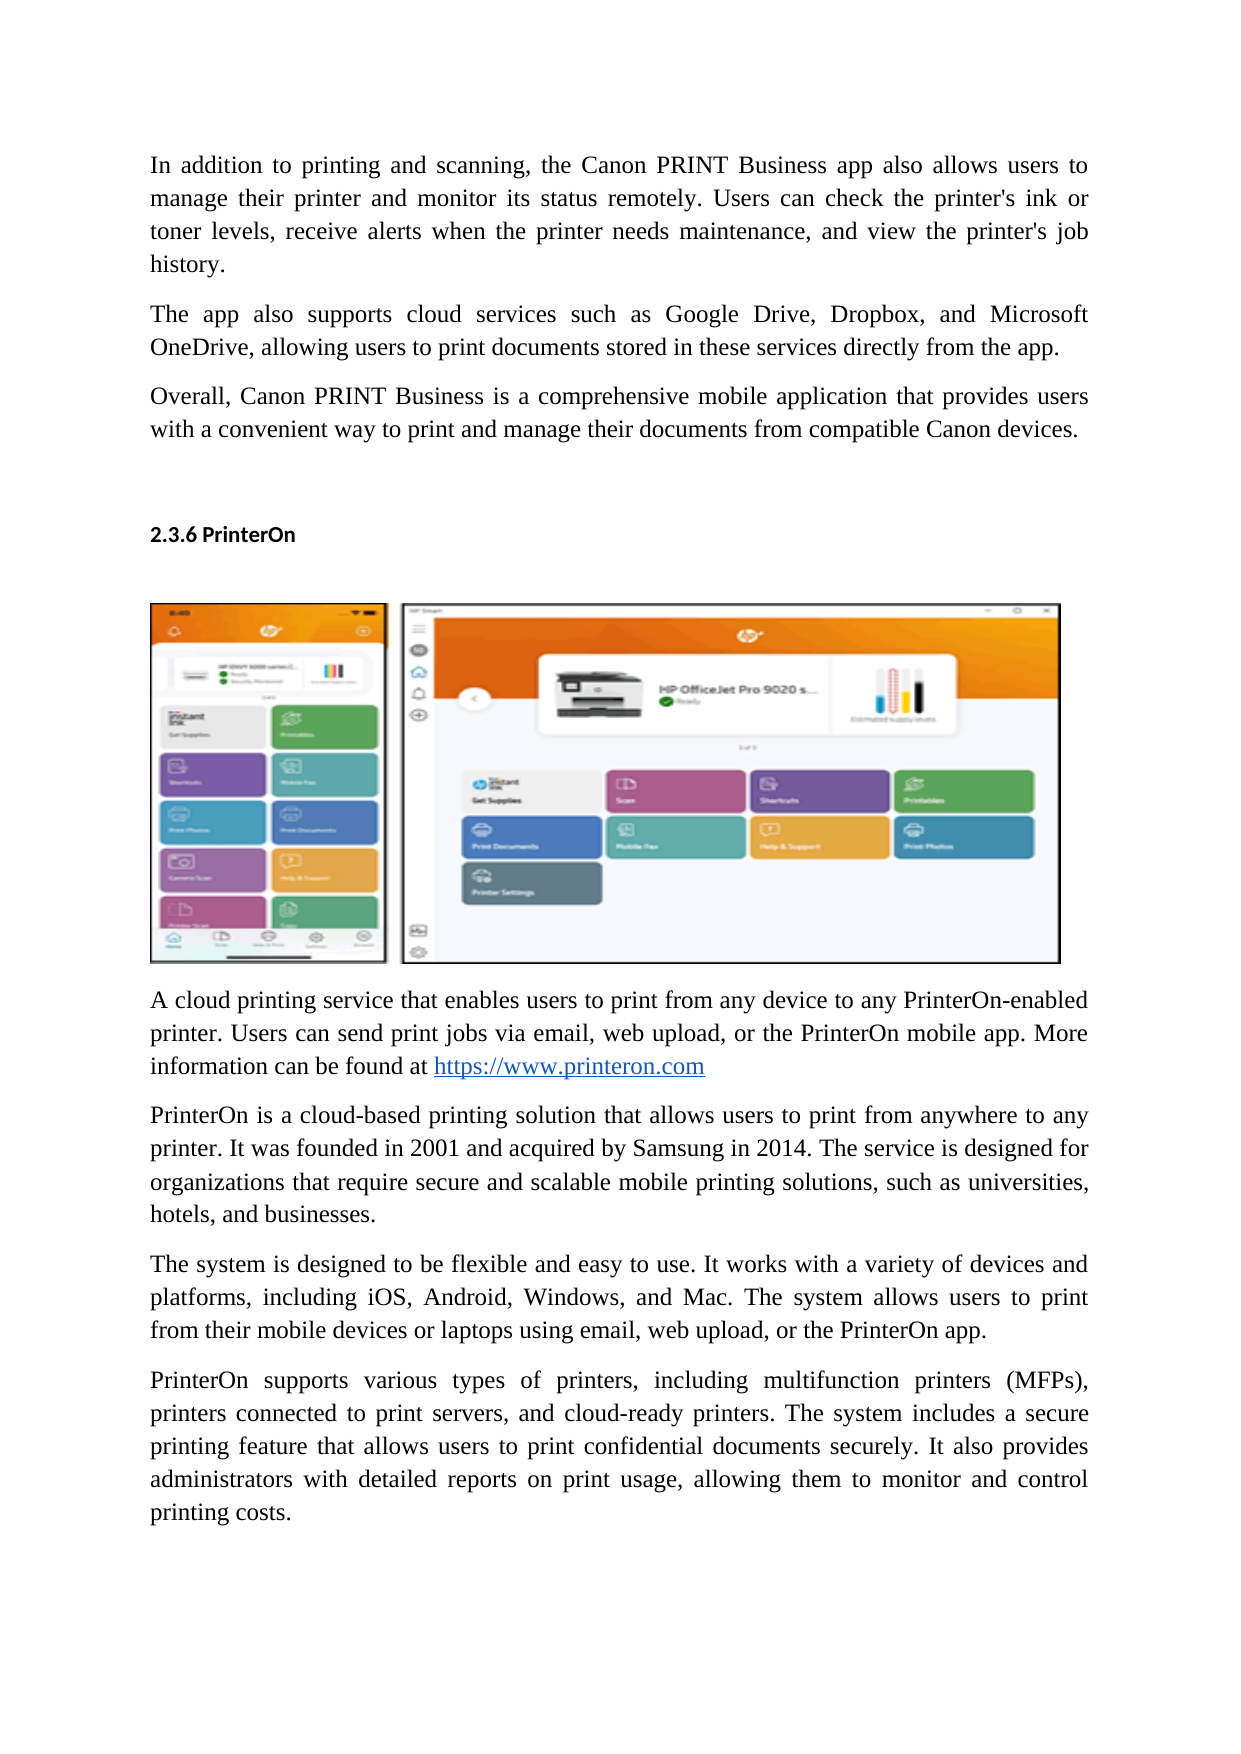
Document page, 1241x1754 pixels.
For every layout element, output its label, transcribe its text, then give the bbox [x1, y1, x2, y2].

subtitle 2.3.6 PrinterOn [150, 520, 1090, 548]
text The system is designed to be flexible and easy to use. It works with a variety of devices and platforms, including iOS, Android, Windows, and Mac. The system allows users to print from their mobile devices or laptops using email, web upload, or the PrinterOn app. [150, 1249, 1090, 1344]
text A cloud printing service that enables users to print from any device to any PrinterOn-enabled printer. Users can send print jobs via email, web upload, or the PrinterOn mobile app. More information can be found at https://www.printeron.com [150, 985, 1090, 1079]
text PrinterOn supports various types of printers, including multifunction printers (MFPs), printers connected to print servers, and cloud-ready printers. The system includes a secure printing feature that allows users to print confidential documents securely. It also provides administrators with detailed reports on print usage, allowing them to monitor and control printing costs. [150, 1365, 1090, 1526]
text PrinterOn is a cloud-based printing solution that allows users to print from anywhere to any printer. It was founded in 2001 and acquired by Samsung in 2014. The service is designed for organizations that require secure and scalable mobile printing solutions, such as universities, hotels, and businesses. [150, 1101, 1090, 1228]
text The app also supports cloud services such as Google Drive, Dropbox, and Microsoft OneDrive, allowing users to print documents stored in these services directly from the app. [150, 299, 1090, 361]
text Overall, Canon PRINT Business is a comprehensive mobile application that provides users with a convenient way to print and manage their documents from compatible Canon devices. [150, 381, 1090, 443]
text In addition to printing and scanning, the Canon PRINT Business app also allows users to manage their printer and monitor its status remotely. Users can check the printer's ink or toner levels, receive alerts when the printer needs maintenance, and view the printer's job history. [150, 150, 1090, 278]
picture [150, 603, 1061, 964]
